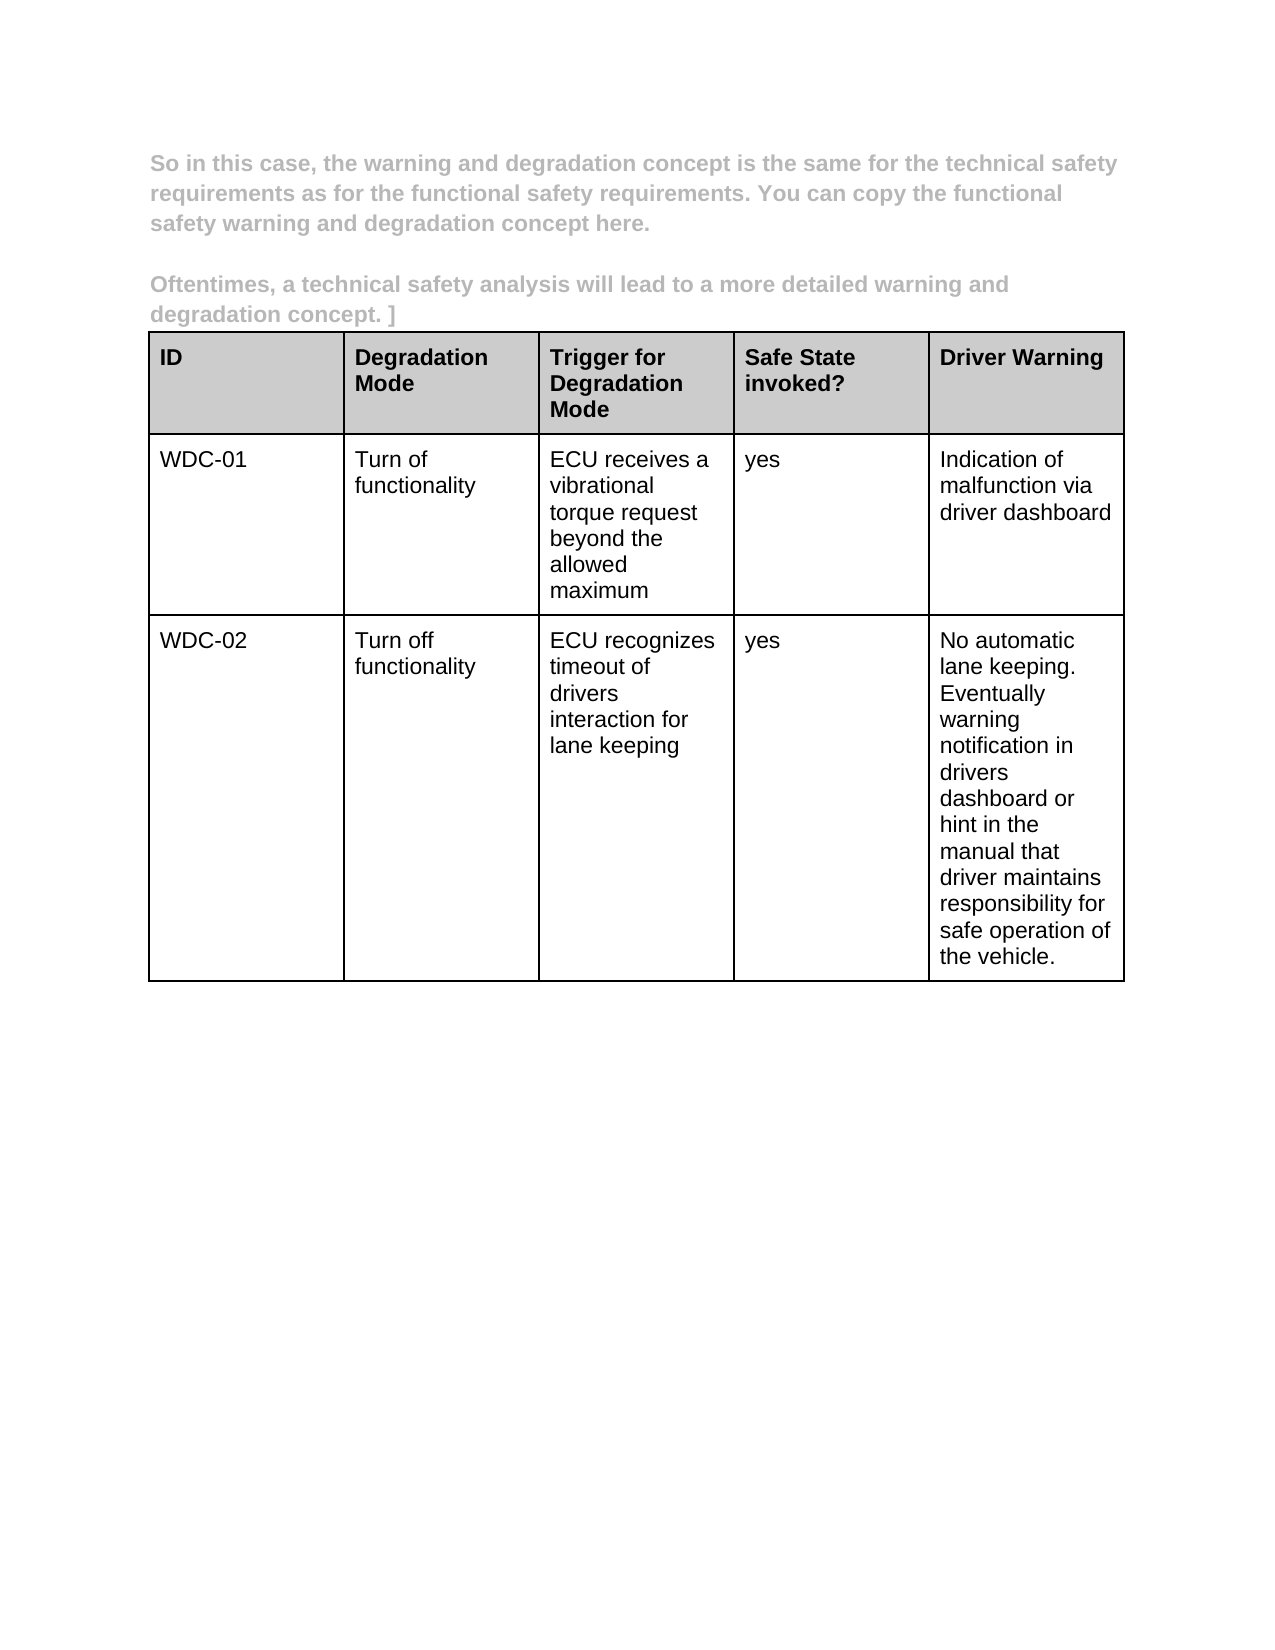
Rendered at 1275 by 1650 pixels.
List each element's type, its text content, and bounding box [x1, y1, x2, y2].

table_cell yes [735, 435, 928, 614]
table_cell ECU recognizes timeout of drivers interaction for lane keeping [540, 616, 733, 980]
text Oftentimes, a technical safety analysis will lead to a more detailed warning and degradation concept. ] [150, 271, 1125, 327]
table_header Driver Warning [930, 333, 1123, 433]
table_cell WDC-02 [150, 616, 343, 980]
text So in this case, the warning and degradation concept is the same for the technical safety requirements as for the functional safety requirements. You can copy the functional safety warning and degradation concept here. [150, 150, 1125, 237]
table_cell yes [735, 616, 928, 980]
table_cell ECU receives a vibrational torque request beyond the allowed maximum [540, 435, 733, 614]
table_cell Turn off functionality [345, 616, 538, 980]
table_cell Indication of malfunction via driver dashboard [930, 435, 1123, 614]
table_cell No automatic lane keeping. Eventually warning notification in drivers dashboard or hint in the manual that driver maintains responsibility for safe operation of the vehicle. [930, 616, 1123, 980]
table_header ID [150, 333, 343, 433]
table_cell Turn of functionality [345, 435, 538, 614]
table_header Trigger for Degradation Mode [540, 333, 733, 433]
table_header Safe State invoked? [735, 333, 928, 433]
table_cell WDC-01 [150, 435, 343, 614]
table_header Degradation Mode [345, 333, 538, 433]
